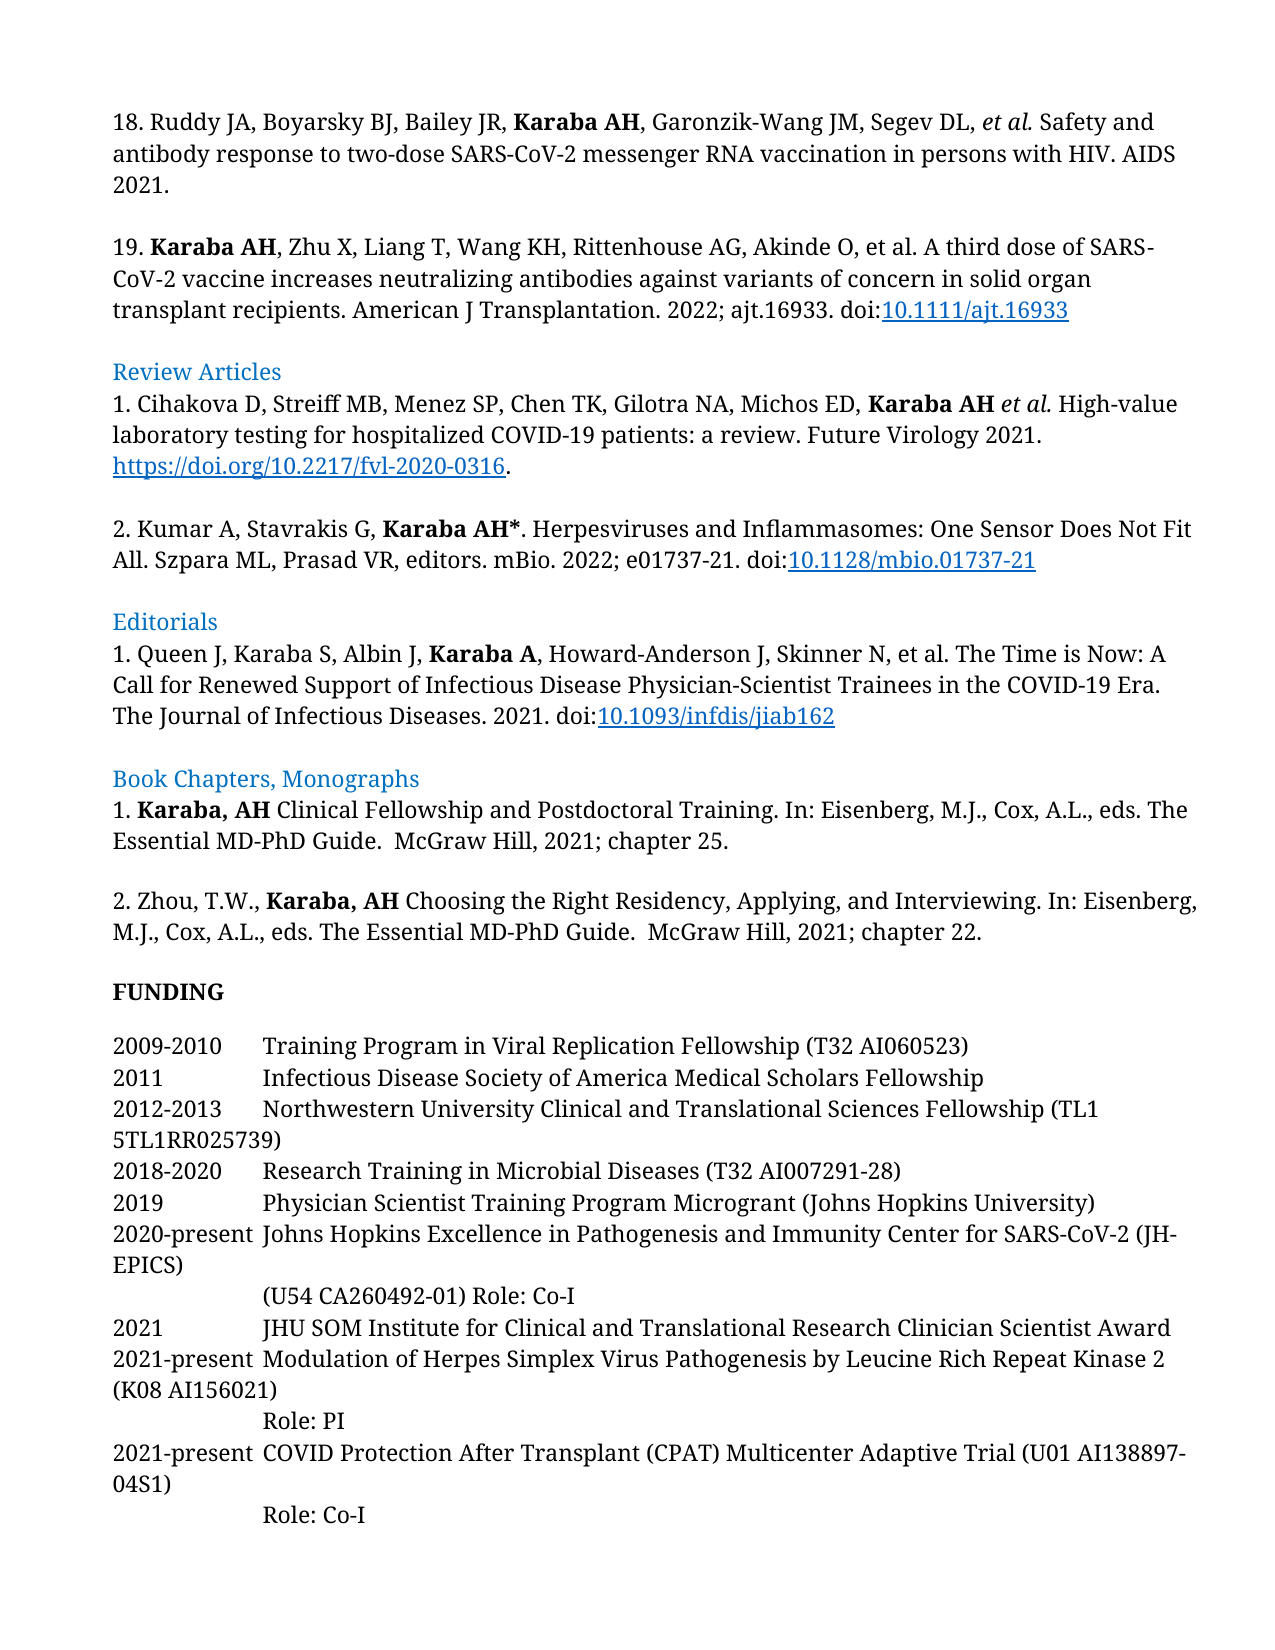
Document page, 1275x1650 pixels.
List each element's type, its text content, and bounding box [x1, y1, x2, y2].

text 2021 JHU SOM Institute for Clinical and Translational Research Clinician Scientist Award [112, 1311, 1200, 1343]
text 2018-2020 Research Training in Microbial Diseases (T32 AI007291-28) [112, 1155, 1200, 1186]
text 2012-2013 Northwestern University Clinical and Translational Sciences Fellowship (TL1 5TL1RR025739) [112, 1093, 1200, 1155]
text Role: PI [112, 1405, 1200, 1436]
text (U54 CA260492-01) Role: Co-I [187, 1280, 1200, 1311]
text 2011 Infectious Disease Society of America Medical Scholars Fellowship [112, 1061, 1200, 1093]
text 2020-present Johns Hopkins Excellence in Pathogenesis and Immunity Center for SARS-CoV-2 (JH-EPICS) [112, 1218, 1200, 1280]
text Book Chapters, Monographs [112, 762, 1200, 794]
text 2009-2010 Training Program in Viral Replication Fellowship (T32 AI060523) [112, 1030, 1200, 1061]
text FUNDING [112, 976, 1200, 1007]
text Editorials [112, 606, 1200, 637]
text 2019 Physician Scientist Training Program Microgrant (Johns Hopkins University) [112, 1186, 1200, 1218]
text Review Articles [112, 356, 1200, 387]
text 1. Cihakova D, Streiff MB, Menez SP, Chen TK, Gilotra NA, Michos ED, Karaba AH et al. High-value laboratory testing for hospitalized COVID-19 patients: a review. Future Virology 2021. https://doi.org/10.2217/fvl-2020-0316. [112, 387, 1200, 481]
text 1. Queen J, Karaba S, Albin J, Karaba A, Howard-Anderson J, Skinner N, et al. The Time is Now: A Call for Renewed Support of Infectious Disease Physician-Scientist Trainees in the COVID-19 Era. The Journal of Infectious Diseases. 2021. doi:10.1093/infdis/jiab162 [112, 637, 1200, 731]
text Role: Co-I [112, 1499, 1200, 1530]
text 1. Karaba, AH Clinical Fellowship and Postdoctoral Training. In: Eisenberg, M.J., Cox, A.L., eds. The Essential MD-PhD Guide. McGraw Hill, 2021; chapter 25. [112, 794, 1200, 856]
text 2. Zhou, T.W., Karaba, AH Choosing the Right Residency, Applying, and Interviewing. In: Eisenberg, M.J., Cox, A.L., eds. The Essential MD-PhD Guide. McGraw Hill, 2021; chapter 22. [112, 885, 1200, 947]
text 19. Karaba AH, Zhu X, Liang T, Wang KH, Rittenhouse AG, Akinde O, et al. A third dose of SARS‐CoV‐2 vaccine increases neutralizing antibodies against variants of concern in solid organ transplant recipients. American J Transplantation. 2022; ajt.16933. doi:10.1111/ajt.16933 [112, 231, 1200, 325]
text 2021-present Modulation of Herpes Simplex Virus Pathogenesis by Leucine Rich Repeat Kinase 2 (K08 AI156021) [112, 1343, 1200, 1405]
text 2021-present COVID Protection After Transplant (CPAT) Multicenter Adaptive Trial (U01 AI138897-04S1) [112, 1436, 1200, 1499]
text 2. Kumar A, Stavrakis G, Karaba AH*. Herpesviruses and Inflammasomes: One Sensor Does Not Fit All. Szpara ML, Prasad VR, editors. mBio. 2022; e01737-21. doi:10.1128/mbio.01737-21 [112, 512, 1200, 575]
text 18. Ruddy JA, Boyarsky BJ, Bailey JR, Karaba AH, Garonzik-Wang JM, Segev DL, et al. Safety and antibody response to two-dose SARS-CoV-2 messenger RNA vaccination in persons with HIV. AIDS 2021. [112, 106, 1200, 200]
